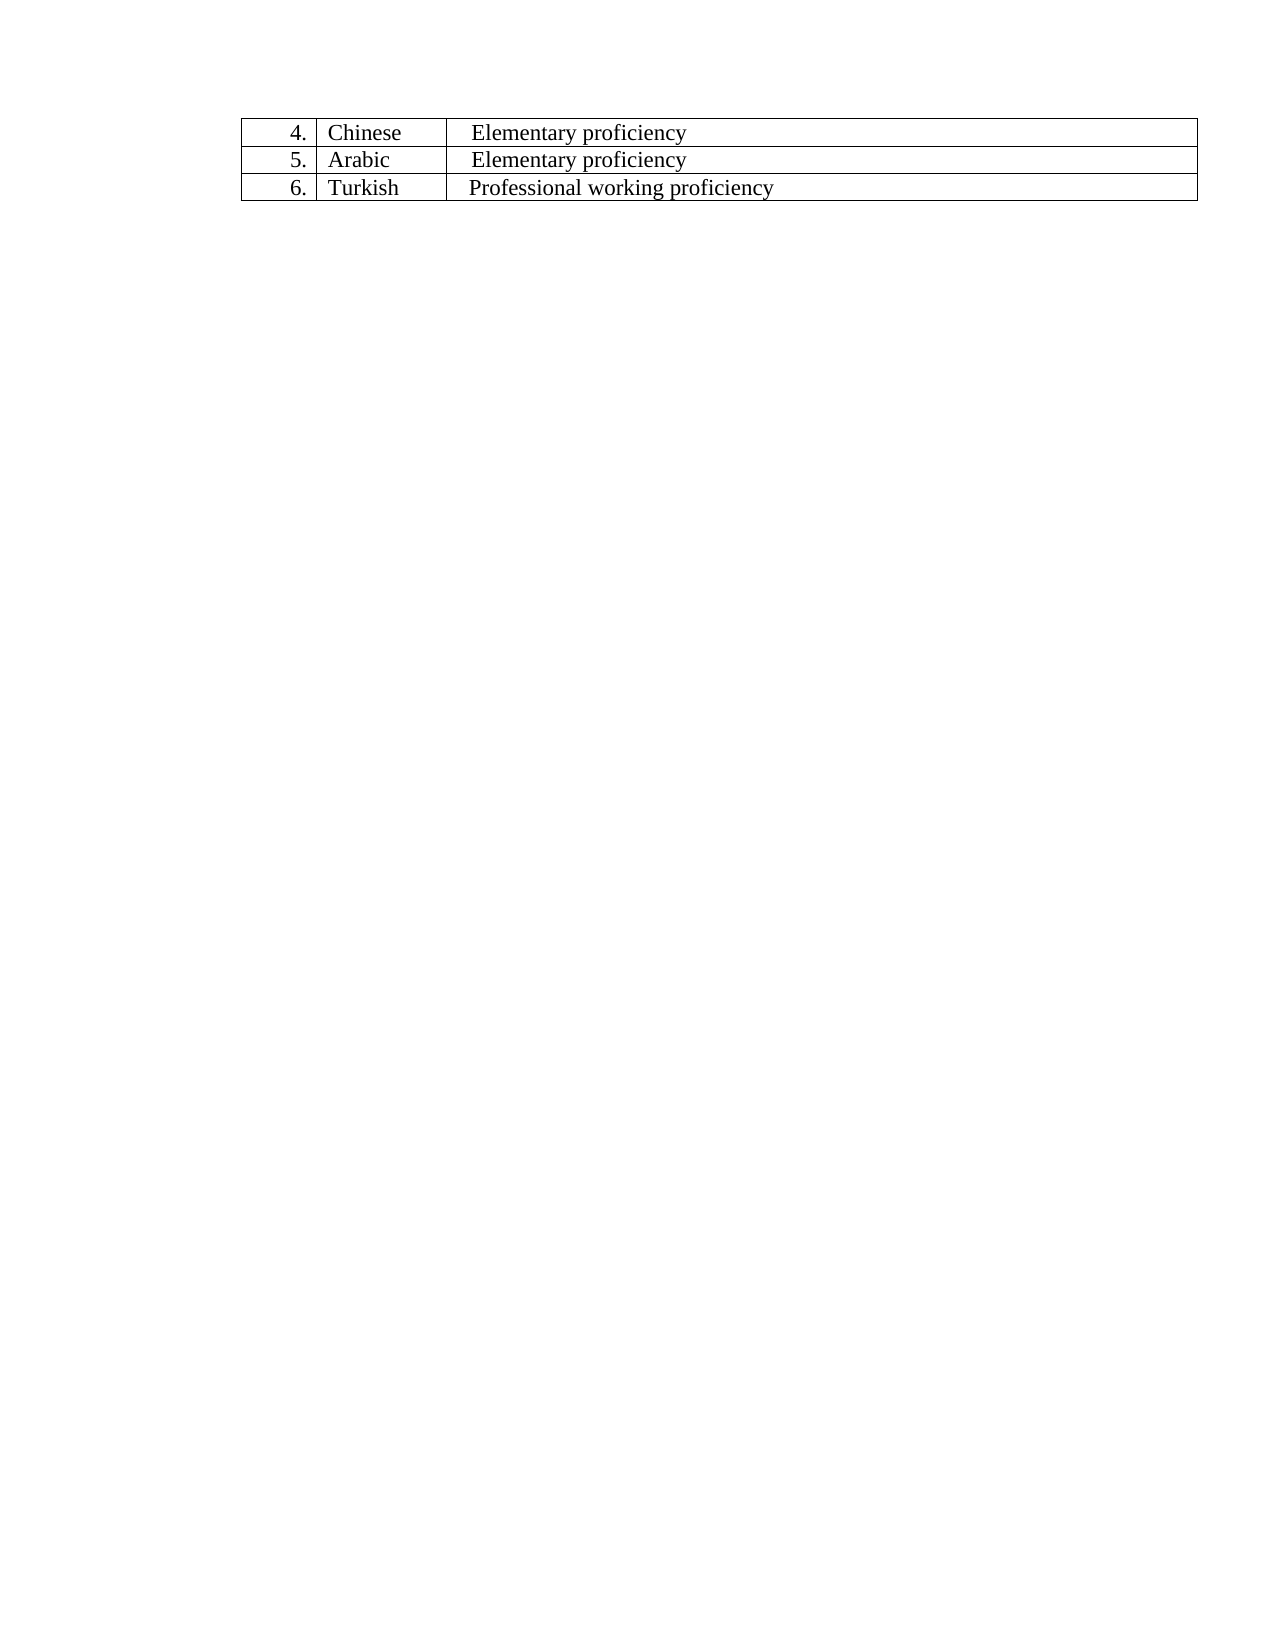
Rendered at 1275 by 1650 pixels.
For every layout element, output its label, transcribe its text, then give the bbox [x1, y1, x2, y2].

table_cell [242, 147, 316, 173]
table_cell Elementary proficiency [447, 119, 1197, 146]
table_cell Professional working proficiency [447, 174, 1197, 200]
table_cell [242, 119, 316, 146]
table_cell Turkish [317, 174, 446, 200]
table_cell Arabic [317, 147, 446, 173]
table_cell Chinese [317, 119, 446, 146]
table_cell [242, 174, 316, 200]
table_cell Elementary proficiency [447, 147, 1197, 173]
